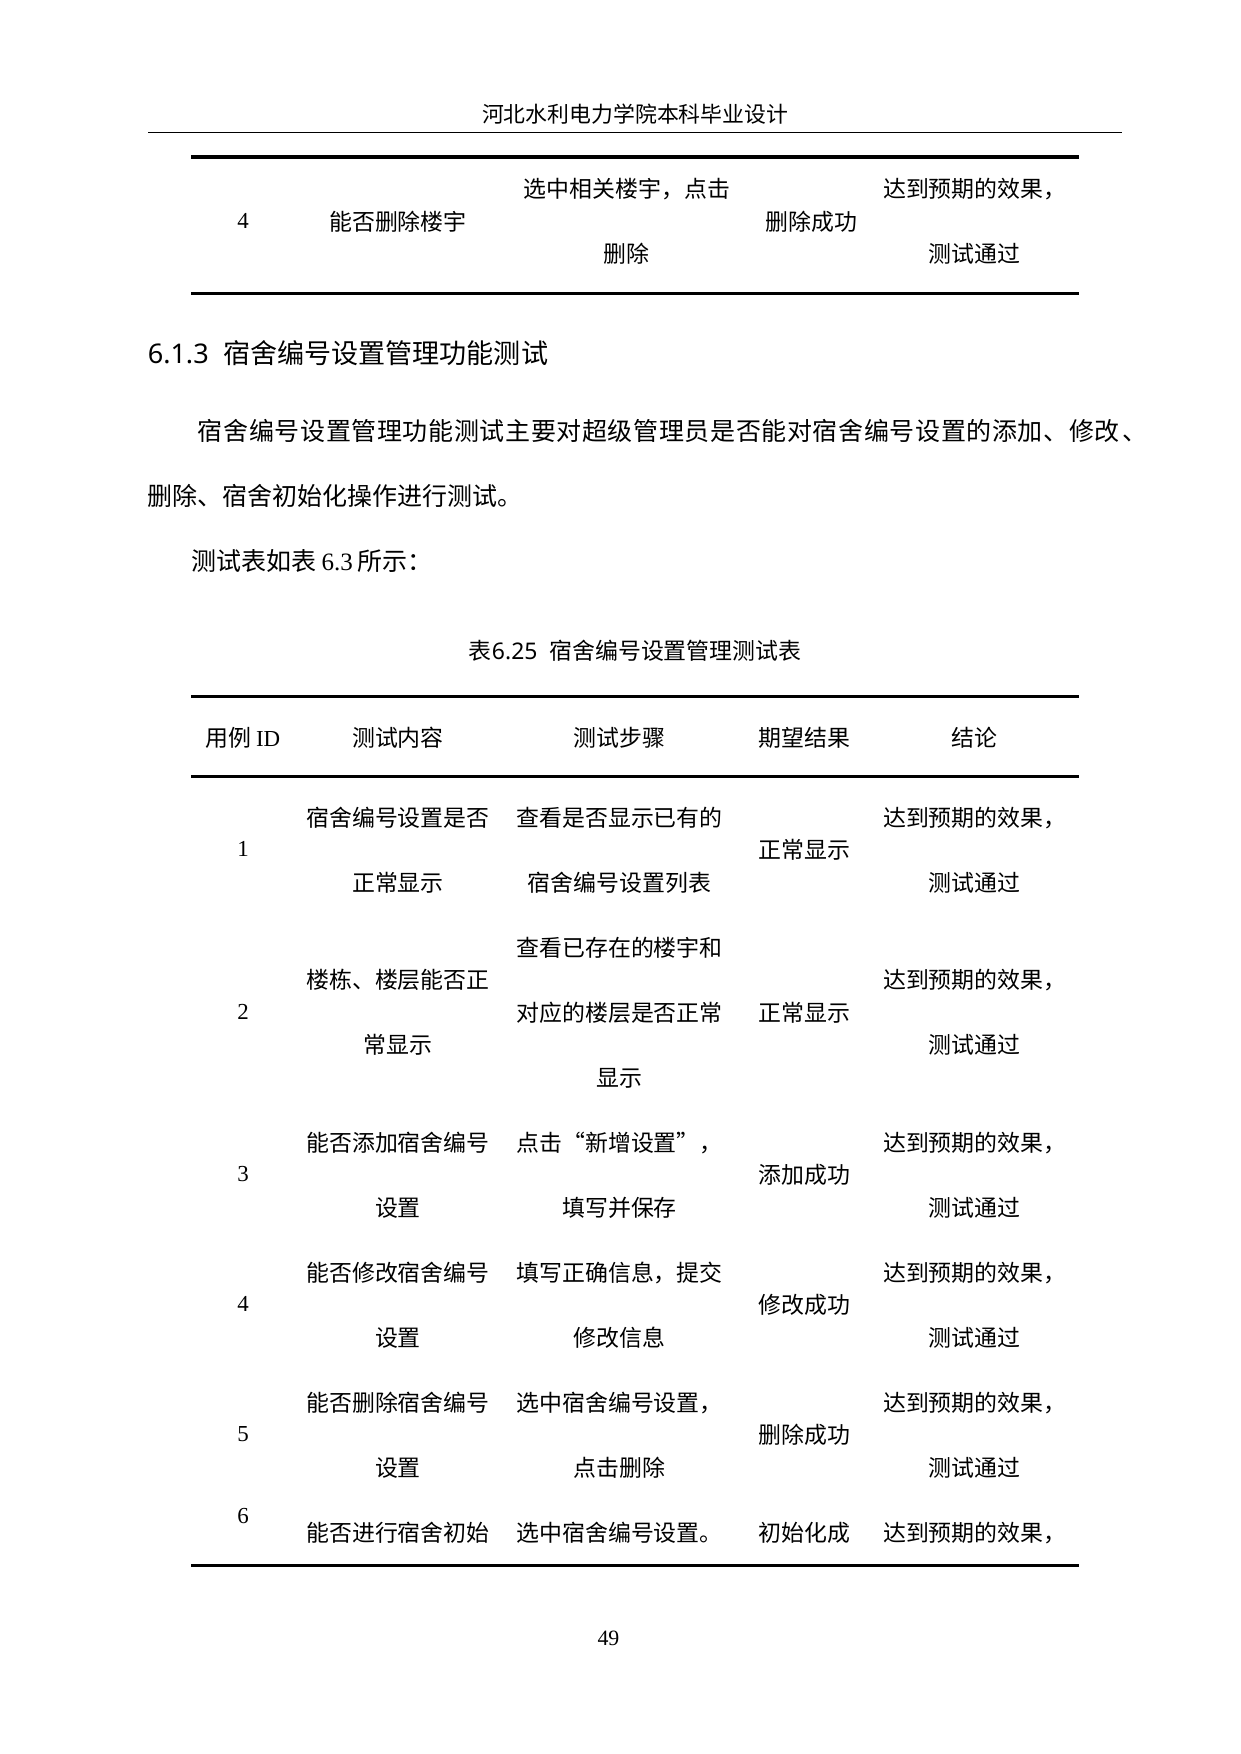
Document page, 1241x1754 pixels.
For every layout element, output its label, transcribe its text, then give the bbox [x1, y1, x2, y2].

table_header 测试内容 [294, 698, 501, 775]
table_cell 删除成功 [752, 159, 870, 292]
table_cell 初始化成功 [738, 1499, 870, 1564]
table_cell 修改成功 [738, 1239, 870, 1369]
table_cell 达到预期的效果，测试通过 [870, 914, 1079, 1109]
table_cell 正常显示 [738, 778, 870, 914]
table_cell 删除成功 [738, 1369, 870, 1499]
table_cell 达到预期的效果，测试通过 [870, 778, 1079, 914]
table_header 期望结果 [738, 698, 870, 775]
table_cell 填写正确信息，提交修改信息 [501, 1239, 737, 1369]
table_cell 能否修改宿舍编号设置 [294, 1239, 501, 1369]
table_cell 达到预期的效果，测试通过 [870, 159, 1079, 292]
table_header 用例ID [191, 698, 294, 775]
text 宿舍编号设置管理功能测试主要对超级管理员是否能对宿舍编号设置的添加、修改、删除、宿舍初始化操作进行测试。 [148, 397, 1122, 527]
table_cell 能否删除楼宇 [294, 159, 501, 292]
table_cell 能否添加宿舍编号设置 [294, 1109, 501, 1239]
table_cell 添加成功 [738, 1109, 870, 1239]
table_cell 4 [191, 1239, 294, 1369]
table_cell 能否删除宿舍编号设置 [294, 1369, 501, 1499]
table_cell 楼栋、楼层能否正常显示 [294, 914, 501, 1109]
table_cell 达到预期的效果，测试通过 [870, 1369, 1079, 1499]
table_header 结论 [870, 698, 1079, 775]
table_cell 5 [191, 1369, 294, 1499]
table_cell 选中宿舍编号设置，点击删除 [501, 1369, 737, 1499]
table_cell 选中相关楼宇，点击删除 [501, 159, 752, 292]
table_cell 达到预期的效果，测试通过 [870, 1109, 1079, 1239]
subtitle 6.1.3 宿舍编号设置管理功能测试 [148, 320, 1122, 385]
table_cell 4 [191, 159, 294, 292]
table_cell 查看已存在的楼宇和对应的楼层是否正常显示 [501, 914, 737, 1109]
table_cell 1 [191, 778, 294, 914]
table_cell 2 [191, 914, 294, 1109]
table_cell 查看是否显示已有的宿舍编号设置列表 [501, 778, 737, 914]
table_cell 点击“新增设置”，填写并保存 [501, 1109, 737, 1239]
table_cell 3 [191, 1109, 294, 1239]
table_header 测试步骤 [501, 698, 737, 775]
table_cell 选中宿舍编号设置。点击宿舍初始化 [501, 1499, 737, 1564]
table_cell 达到预期的效果，测试通过 [870, 1239, 1079, 1369]
table_cell 能否进行宿舍初始化 [294, 1499, 501, 1564]
table_cell 6 [191, 1499, 294, 1564]
table_cell 宿舍编号设置是否正常显示 [294, 778, 501, 914]
text 测试表如表6.3所示： [148, 527, 1122, 592]
table_cell 正常显示 [738, 914, 870, 1109]
table_cell 达到预期的效果，测试通过 [870, 1499, 1079, 1564]
